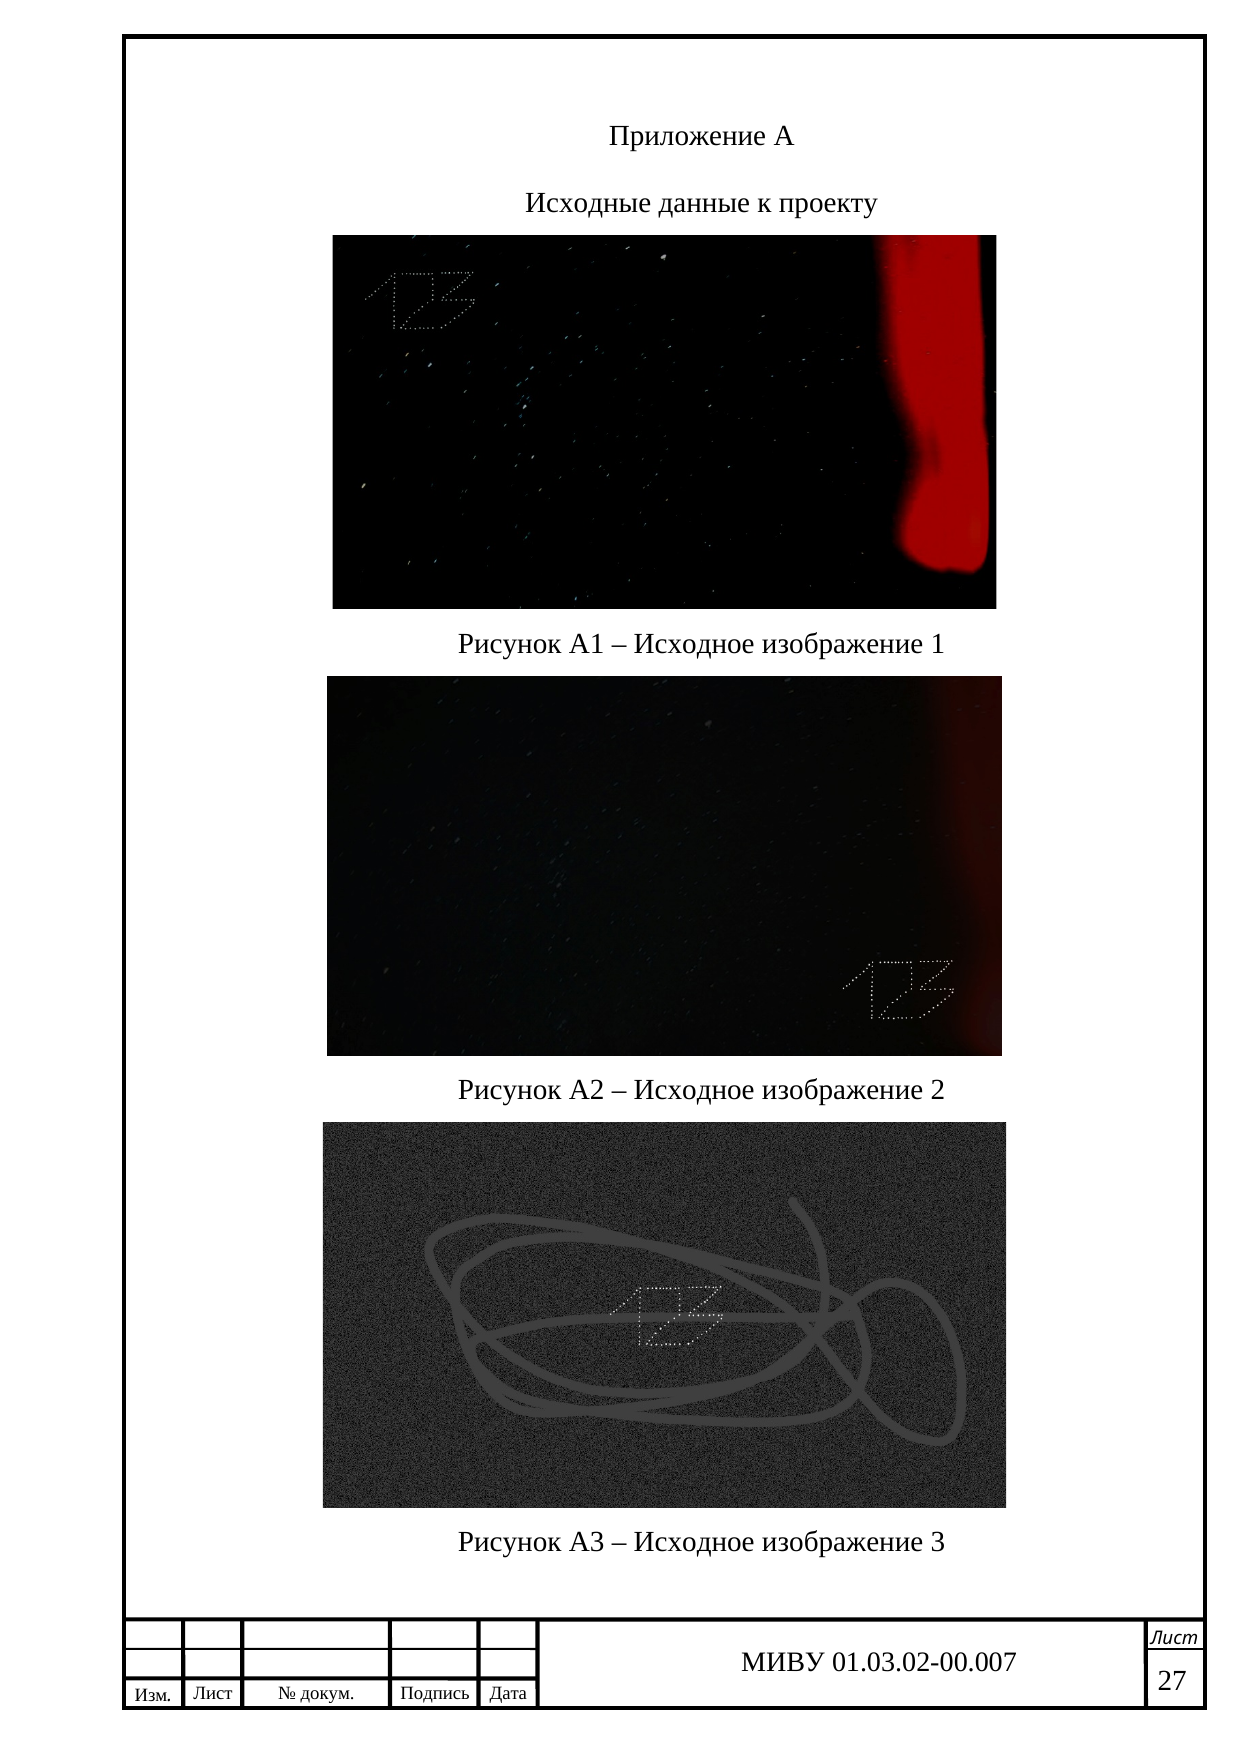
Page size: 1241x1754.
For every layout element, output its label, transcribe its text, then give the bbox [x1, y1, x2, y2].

picture [332, 235, 997, 609]
picture [327, 676, 1002, 1056]
text Рисунок А2 – Исходное изображение 2 [177, 1072, 1152, 1106]
picture [322, 1122, 1007, 1508]
subtitle Приложение А [177, 118, 1152, 152]
text Рисунок А1 – Исходное изображение 1 [177, 626, 1152, 659]
text Рисунок А3 – Исходное изображение 3 [177, 1524, 1152, 1557]
text Исходные данные к проекту [177, 185, 1152, 219]
